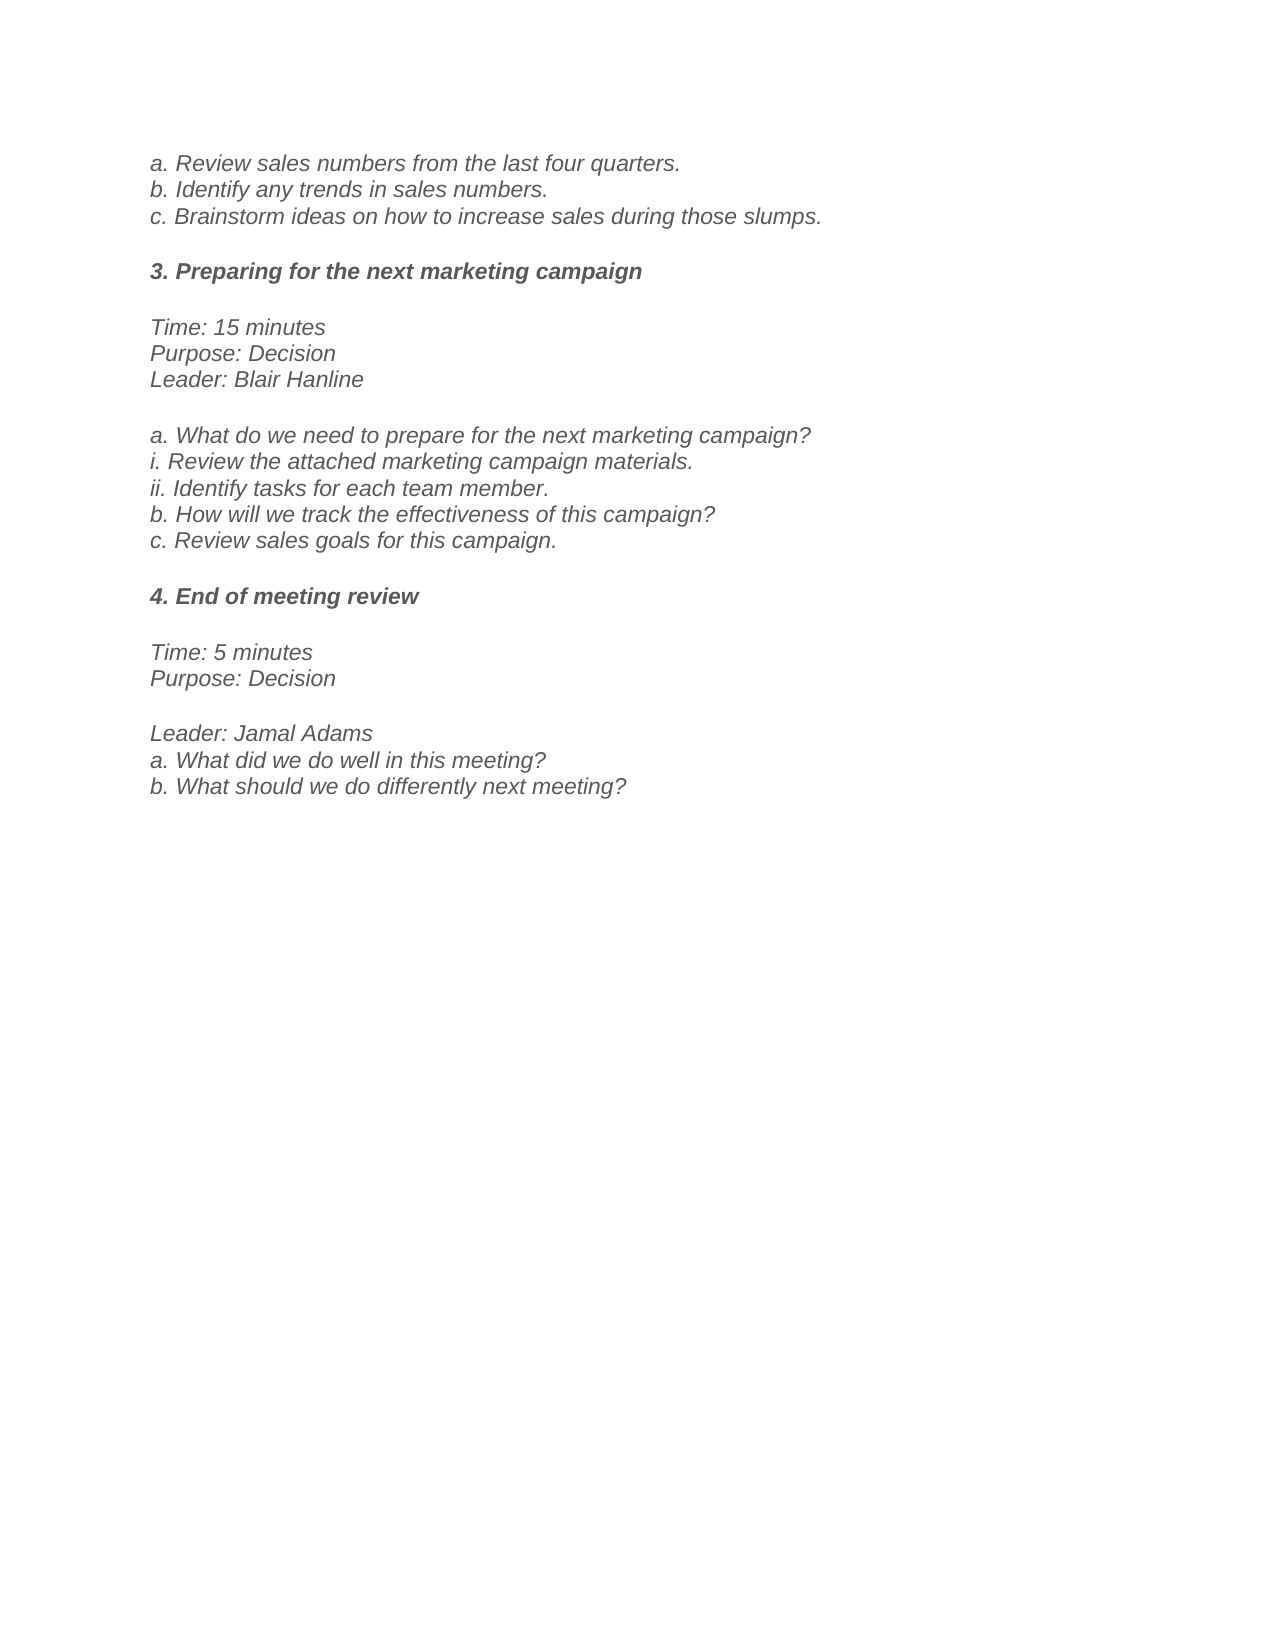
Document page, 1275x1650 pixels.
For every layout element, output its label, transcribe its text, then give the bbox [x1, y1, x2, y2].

text 4. End of meeting review [150, 583, 1125, 609]
text Time: 5 minutes Purpose: Decision [150, 638, 1125, 691]
text 3. Preparing for the next marketing campaign [150, 258, 1125, 284]
text Leader: Jamal Adams a. What did we do well in this meeting? b. What should we do differently next meeting? [150, 720, 1125, 799]
text Time: 15 minutes Purpose: Decision Leader: Blair Hanline [150, 314, 1125, 393]
text a. Review sales numbers from the last four quarters. b. Identify any trends in sales numbers. c. Brainstorm ideas on how to increase sales during those slumps. [150, 150, 1125, 229]
text a. What do we need to prepare for the next marketing campaign? i. Review the attached marketing campaign materials. ii. Identify tasks for each team member. b. How will we track the effectiveness of this campaign? c. Review sales goals for this campaign. [150, 422, 1125, 554]
